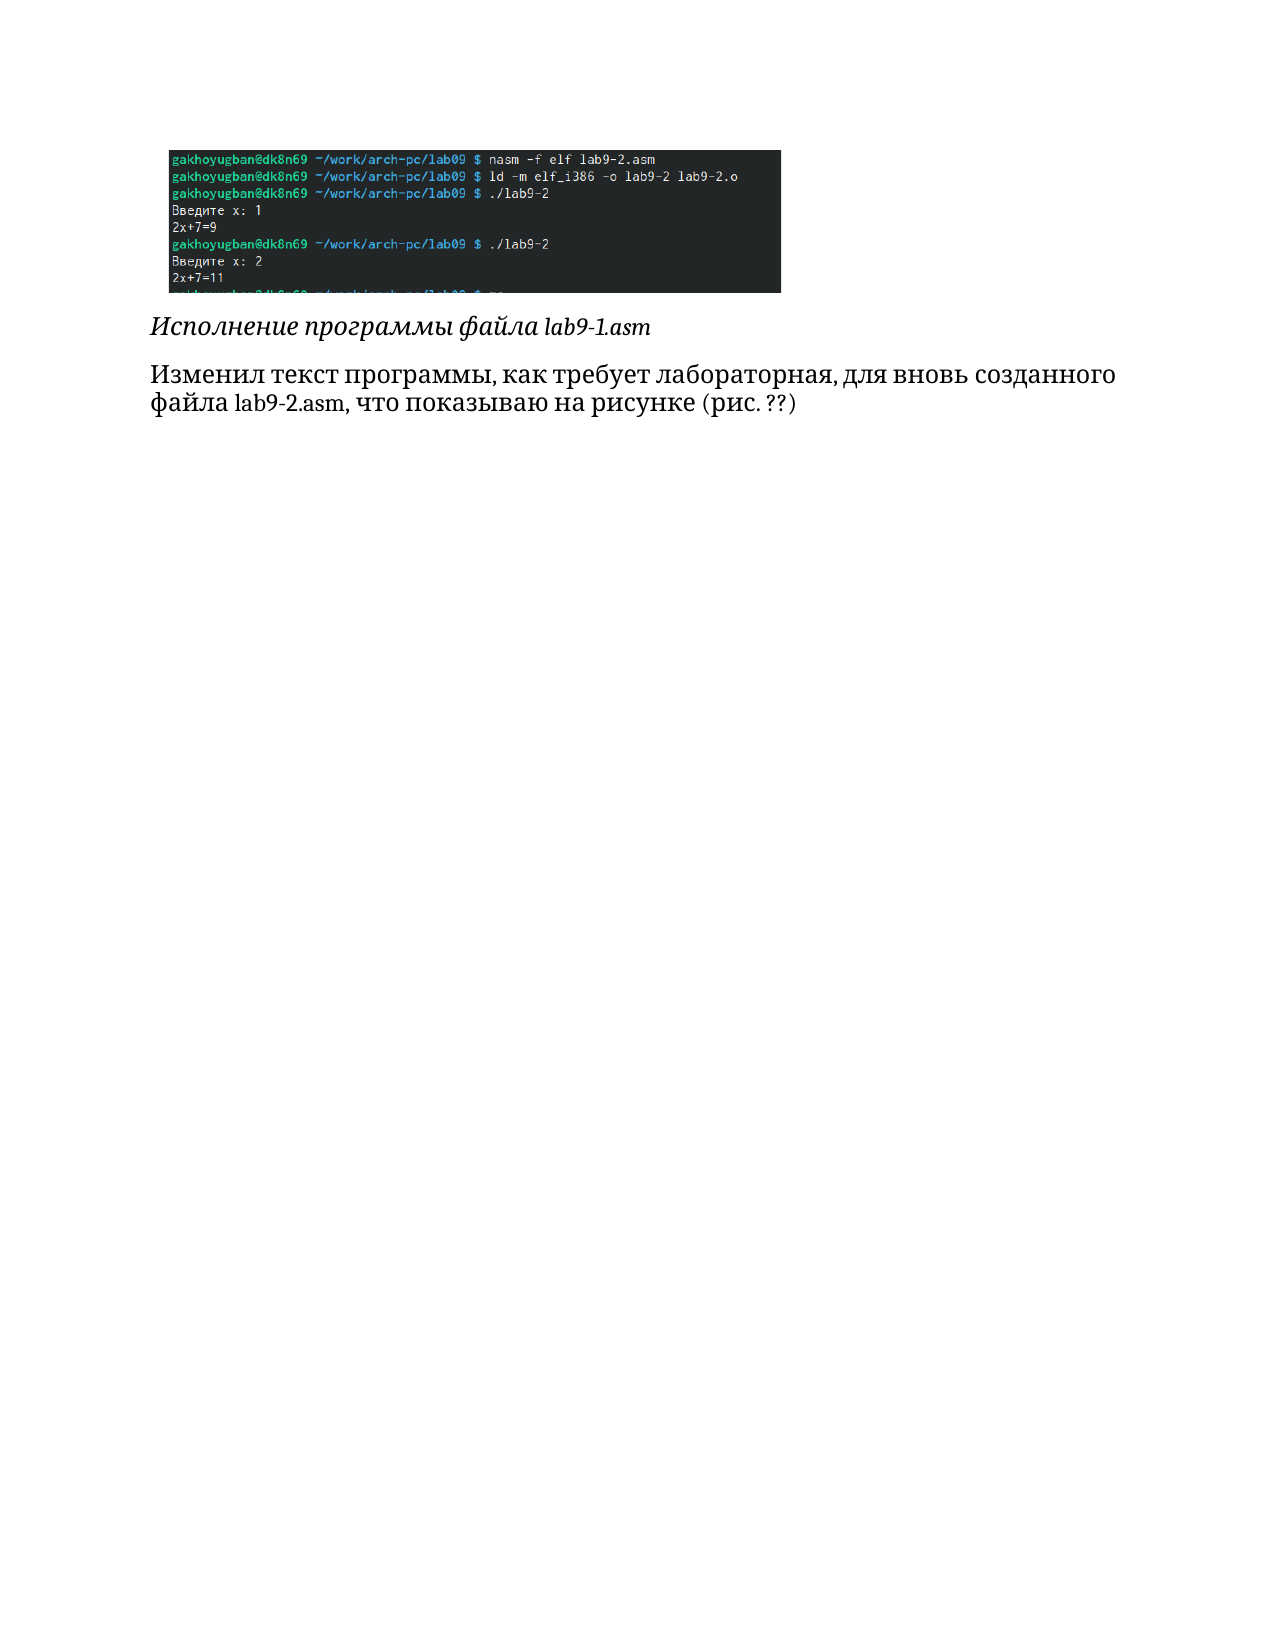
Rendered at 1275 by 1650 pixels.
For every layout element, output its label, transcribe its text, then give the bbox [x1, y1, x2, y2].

picture [168, 150, 782, 293]
text Исполнение программы файла lab9-1.asm [150, 313, 1125, 342]
text Изменил текст программы, как требует лабораторная, для вновь созданного файла lab9-2.asm, что показываю на рисунке (рис. ??) [150, 361, 1125, 418]
